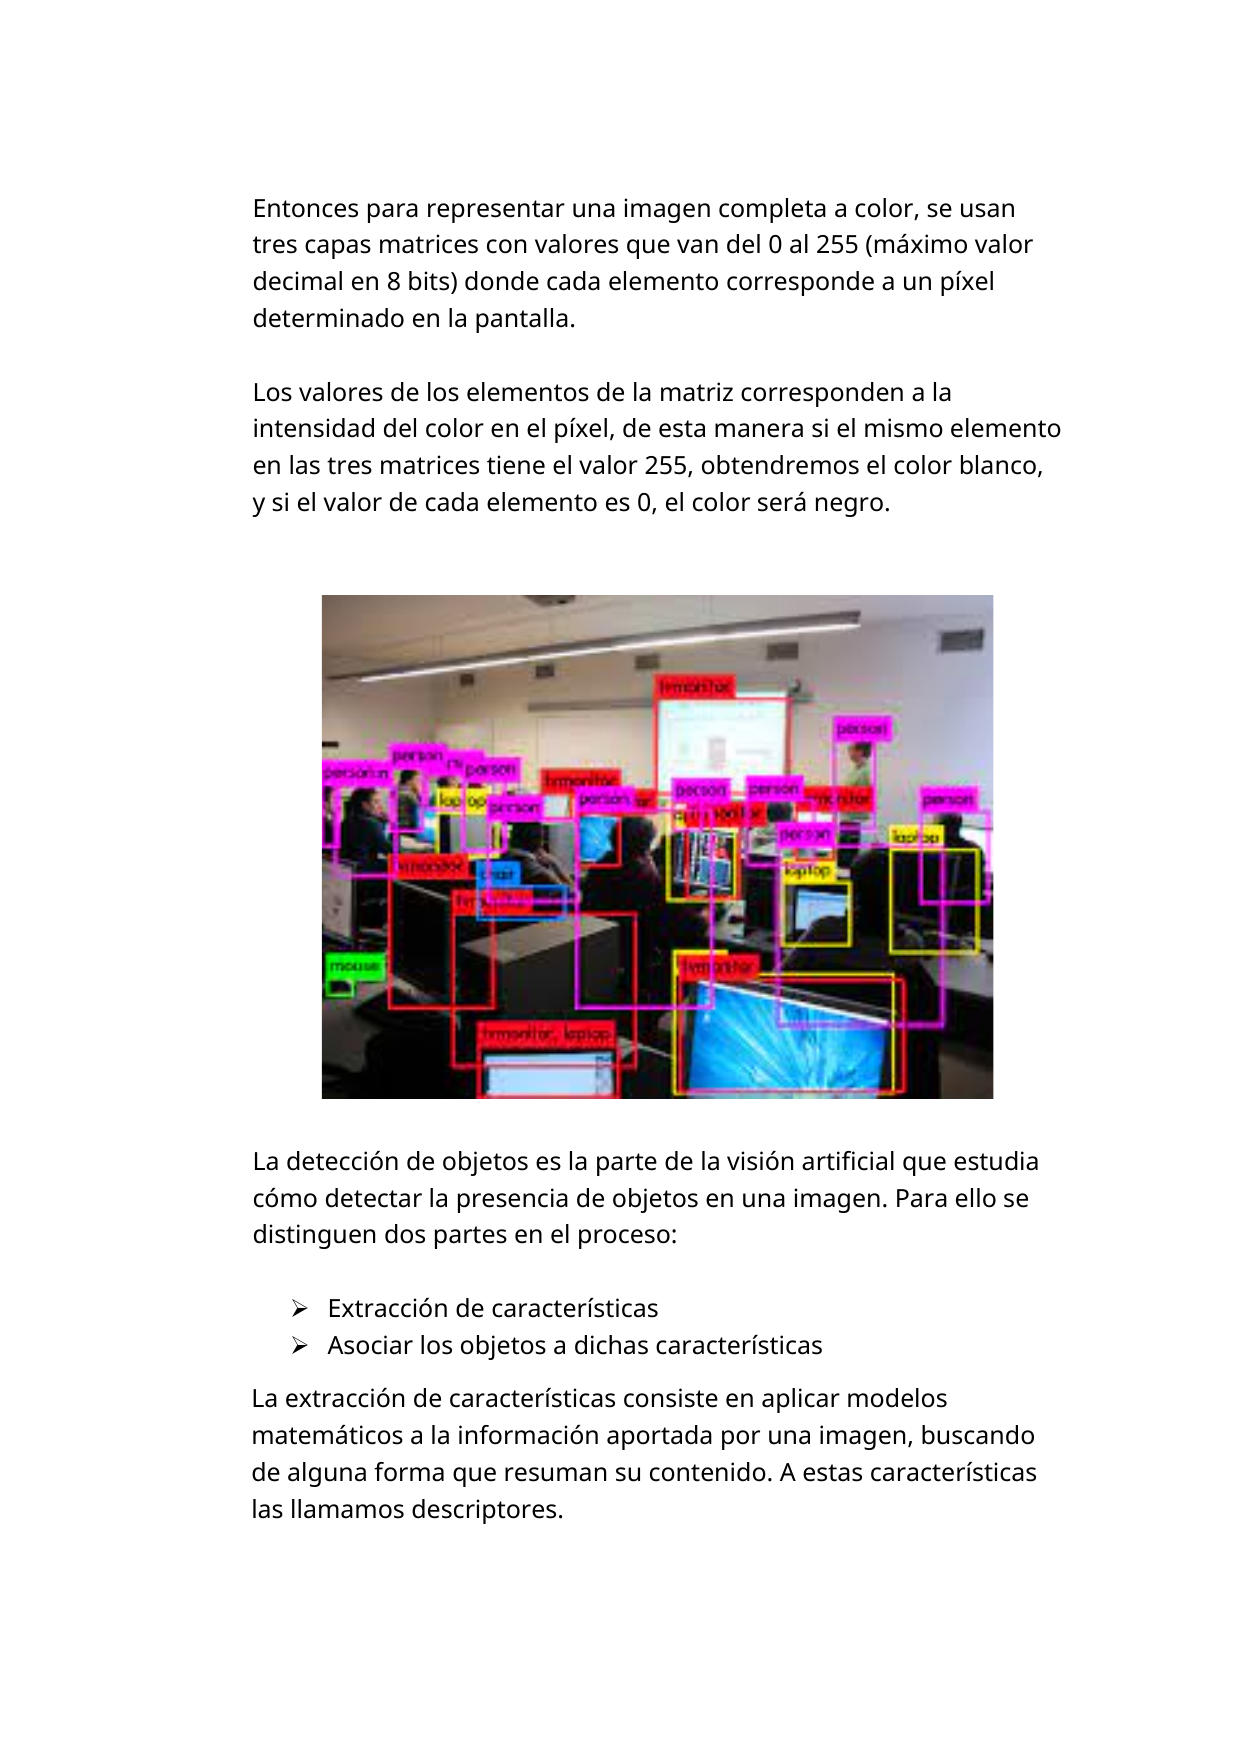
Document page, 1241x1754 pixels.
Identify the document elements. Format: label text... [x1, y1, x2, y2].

list La detección de objetos es la parte de la visión artificial que estudia cómo detectar la presencia de objetos en una imagen. Para ello se distinguen dos partes en el proceso: [252, 1144, 1063, 1251]
list Extracción de características [290, 1291, 1063, 1325]
list Los valores de los elementos de la matriz corresponden a la intensidad del color en el píxel, de esta manera si el mismo elemento en las tres matrices tiene el valor 255, obtendremos el color blanco, y si el valor de cada elemento es 0, el color será negro. [252, 374, 1063, 519]
picture [321, 595, 994, 1099]
list Asociar los objetos a dichas características [290, 1327, 1063, 1362]
list Entonces para representar una imagen completa a color, se usan tres capas matrices con valores que van del 0 al 255 (máximo valor decimal en 8 bits) donde cada elemento corresponde a un píxel determinado en la pantalla. [252, 190, 1063, 335]
text La extracción de características consiste en aplicar modelos matemáticos a la información aportada por una imagen, buscando de alguna forma que resuman su contenido. A estas características las llamamos descriptores. [251, 1381, 1063, 1525]
